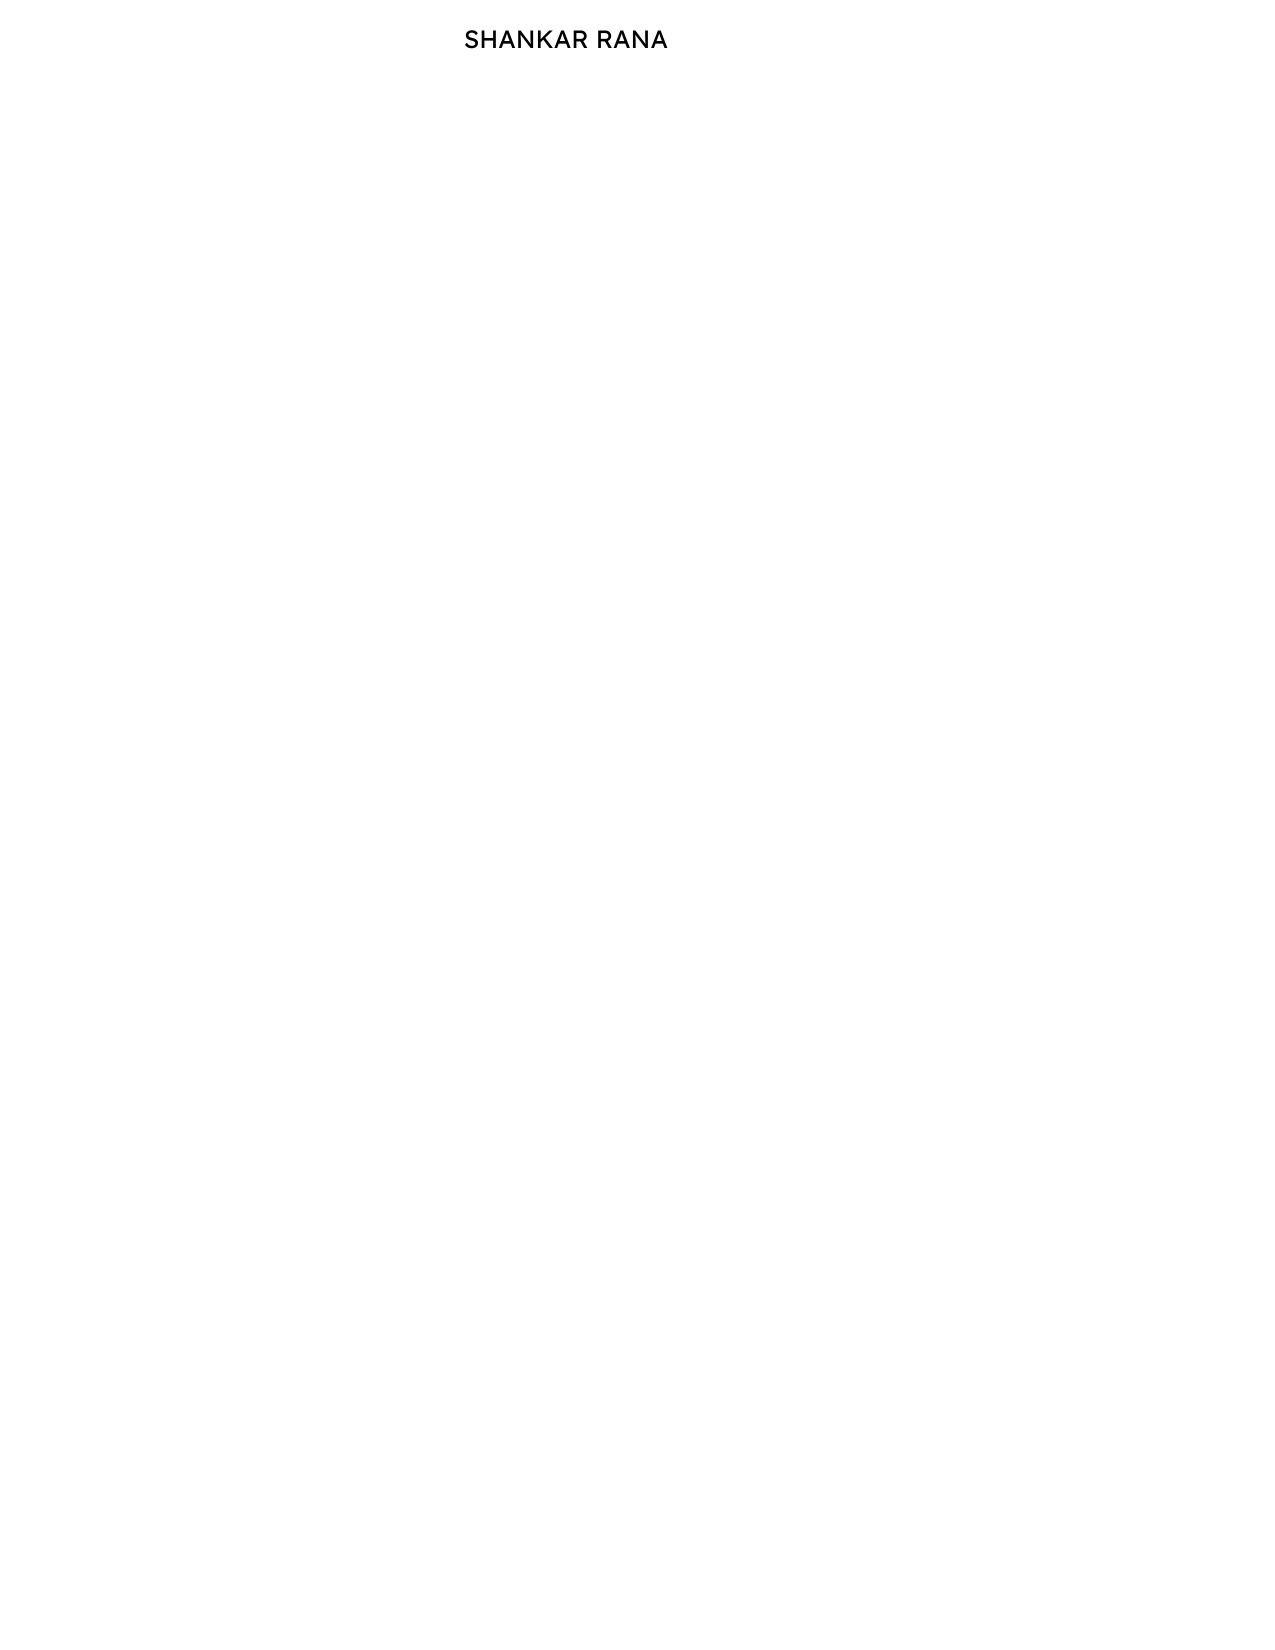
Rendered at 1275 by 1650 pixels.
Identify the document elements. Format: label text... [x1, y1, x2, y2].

subtitle SHANKAR RANA [6, 24, 1125, 55]
